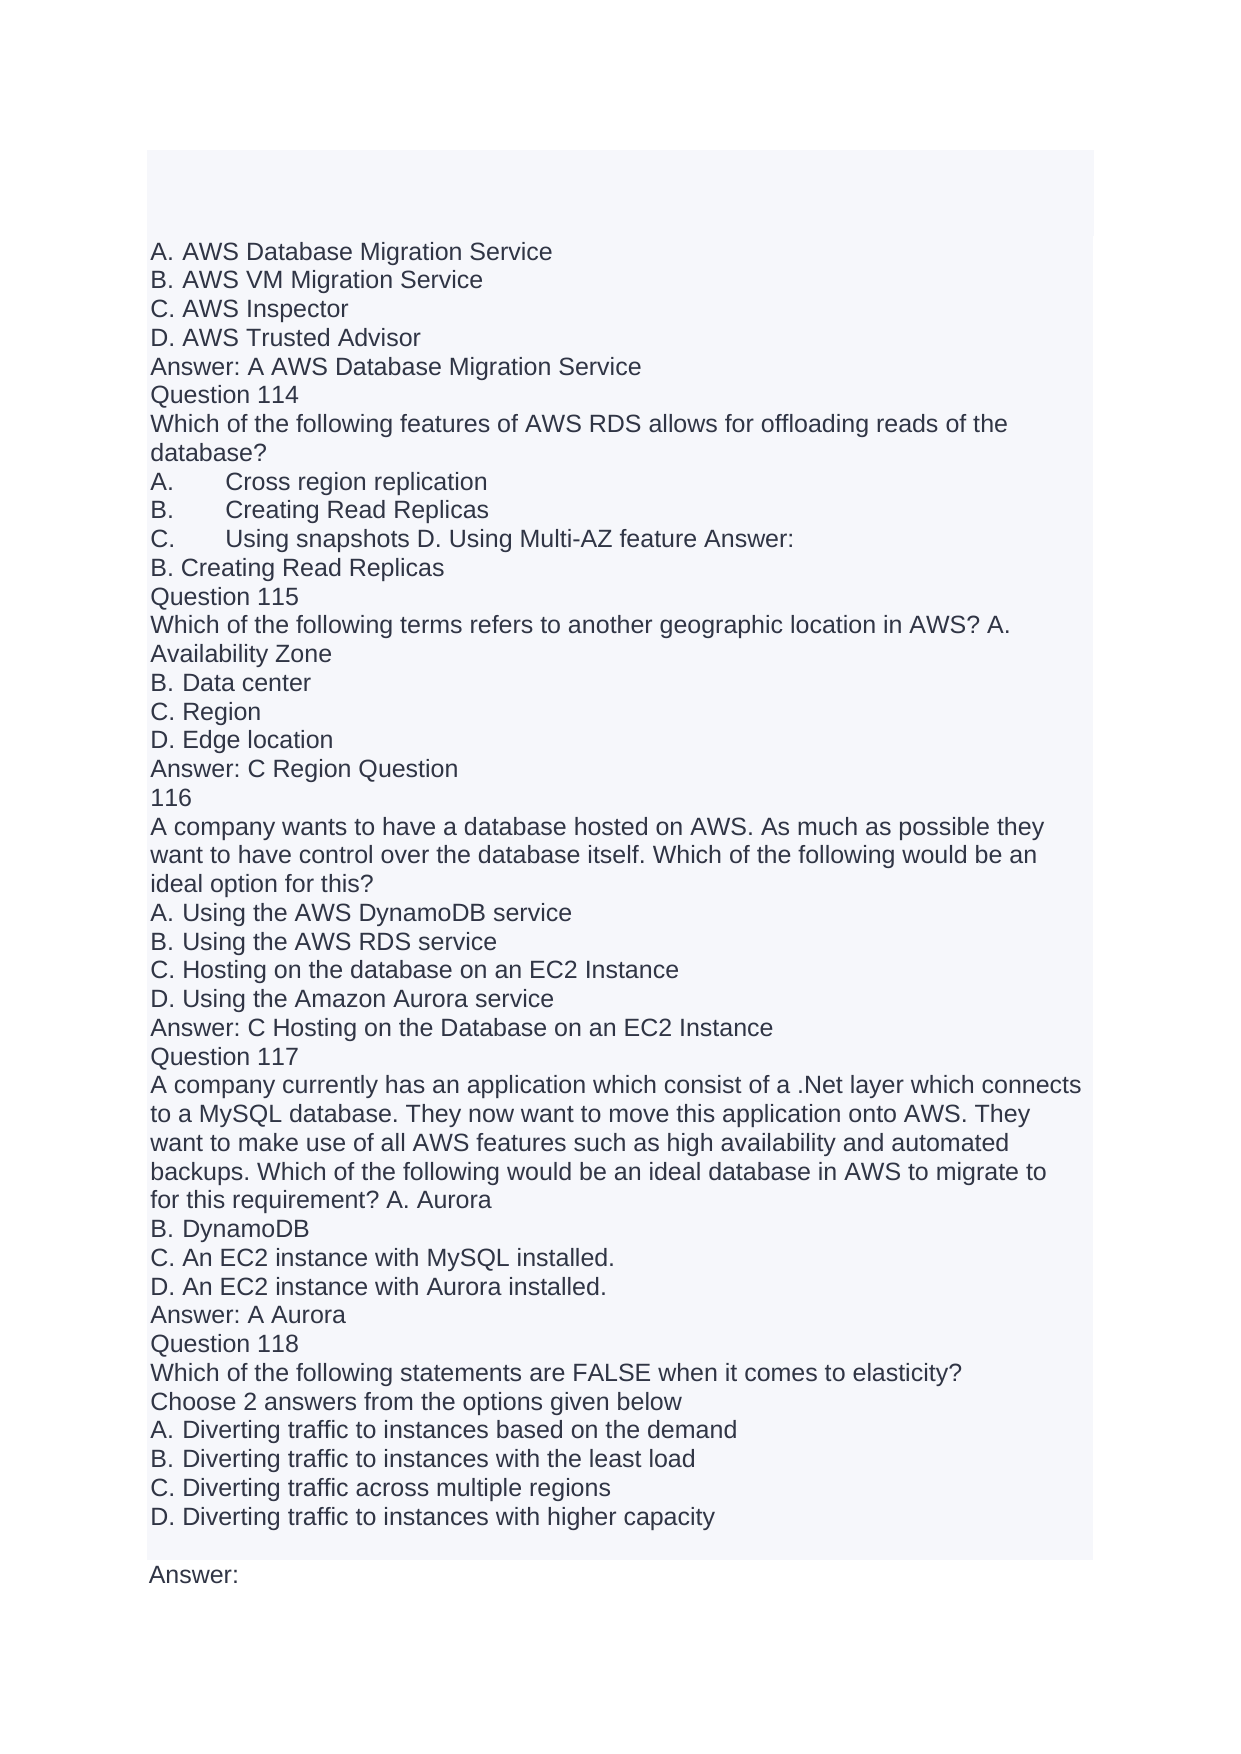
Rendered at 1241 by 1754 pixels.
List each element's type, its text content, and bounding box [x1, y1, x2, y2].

text Answer: [148, 1560, 1090, 1589]
table_header AWS Database Migration Service AWS VM Migration Service AWS Inspector AWS Trusted Advisor Answer: A AWS Database Migration Service Question 114 Which of the following features of AWS RDS allows for offloading reads of the database? Cross region replication Creating Read Replicas Using snapshots D. Using Multi-AZ feature Answer: B. Creating Read Replicas Question 115 Which of the following terms refers to another geographic location in AWS? A. Availability Zone Data center Region Edge location Answer: C Region Question 116 A company wants to have a database hosted on AWS. As much as possible they want to have control over the database itself. Which of the following would be an ideal option for this? Using the AWS DynamoDB service Using the AWS RDS service Hosting on the database on an EC2 Instance Using the Amazon Aurora service Answer: C Hosting on the Database on an EC2 Instance Question 117 A company currently has an application which consist of a .Net layer which connects to a MySQL database. They now want to move this application onto AWS. They want to make use of all AWS features such as high availability and automated backups. Which of the following would be an ideal database in AWS to migrate to for this requirement? A. Aurora DynamoDB An EC2 instance with MySQL installed. An EC2 instance with Aurora installed. Answer: A Aurora Question 118 Which of the following statements are FALSE when it comes to elasticity? Choose 2 answers from the options given below Diverting traffic to instances based on the demand Diverting traffic to instances with the least load Diverting traffic across multiple regions Diverting traffic to instances with higher capacity [147, 180, 1093, 1560]
